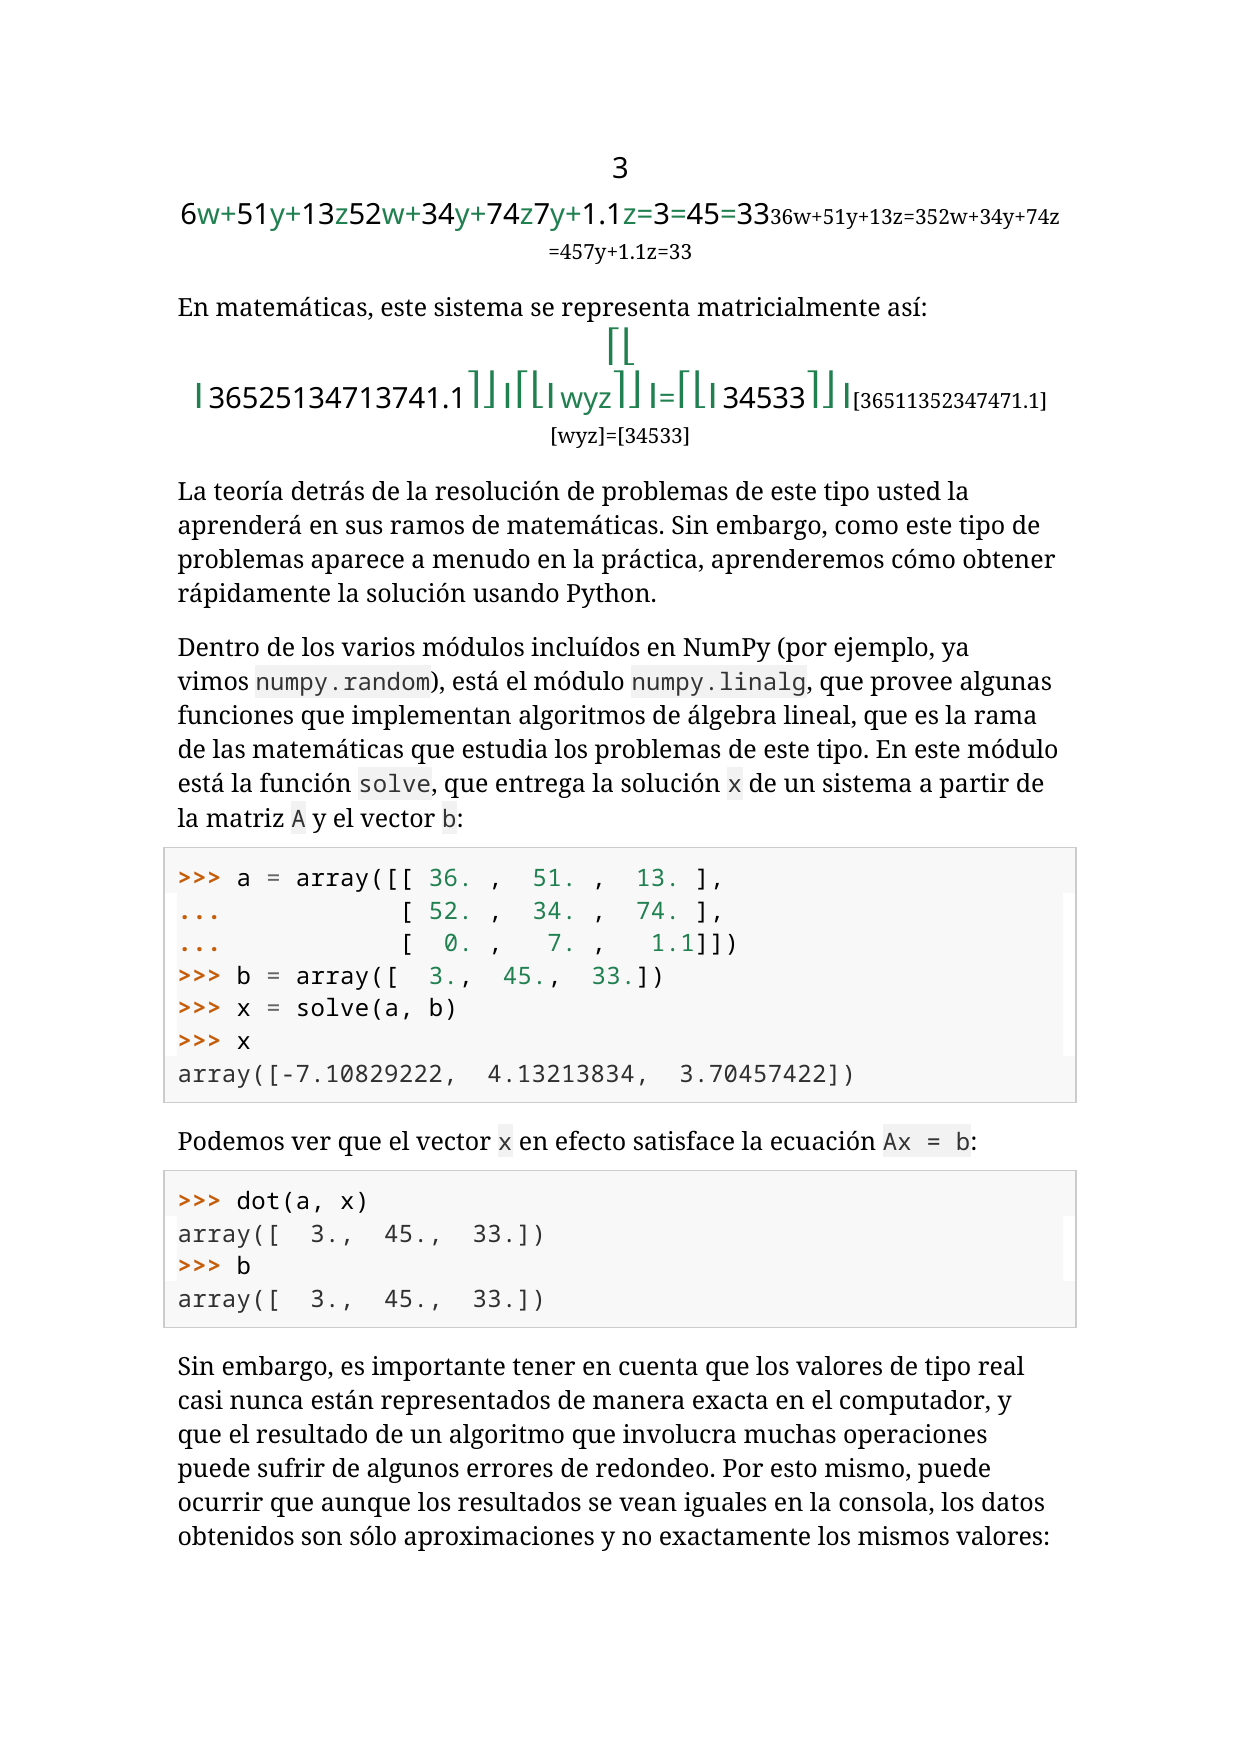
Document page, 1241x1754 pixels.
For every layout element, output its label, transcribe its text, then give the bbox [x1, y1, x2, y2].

text >>> x [177, 1024, 1063, 1042]
text >>> dot(a, x) [165, 1171, 1075, 1216]
text array([-7.10829222, 4.13213834, 3.70457422]) [165, 1042, 1075, 1102]
text 36w+51y+13z52w+34y+74z7y+1.1z=3=45=3336w+51y+13z=352w+34y+74z=457y+1.1z=33 [177, 148, 1063, 266]
text ⎡⎣⎢36525134713741.1⎤⎦⎥⎡⎣⎢wyz⎤⎦⎥=⎡⎣⎢34533⎤⎦⎥[36511352347471.1][wyz]=[34533] [177, 336, 1063, 449]
text La teoría detrás de la resolución de problemas de este tipo usted la aprenderá en sus ramos de matemáticas. Sin embargo, como este tipo de problemas aparece a menudo en la práctica, aprenderemos cómo obtener rápidamente la solución usando Python. [177, 474, 1063, 610]
text array([ 3., 45., 33.]) [165, 1267, 1075, 1327]
text >>> b [177, 1249, 1063, 1267]
text Dentro de los varios módulos incluídos en NumPy (por ejemplo, ya vimos numpy.random), está el módulo numpy.linalg, que provee algunas funciones que implementan algoritmos de álgebra lineal, que es la rama de las matemáticas que estudia los problemas de este tipo. En este módulo está la función solve, que entrega la solución x de un sistema a partir de la matriz A y el vector b: [177, 630, 1063, 834]
text >>> a = array([[ 36. , 51. , 13. ], [165, 848, 1075, 893]
text >>> x = solve(a, b) [177, 991, 1063, 1024]
text array([ 3., 45., 33.]) [177, 1216, 1063, 1249]
text En matemáticas, este sistema se representa matricialmente así: [177, 290, 1063, 324]
text Sin embargo, es importante tener en cuenta que los valores de tipo real casi nunca están representados de manera exacta en el computador, y que el resultado de un algoritmo que involucra muchas operaciones puede sufrir de algunos errores de redondeo. Por esto mismo, puede ocurrir que aunque los resultados se vean iguales en la consola, los datos obtenidos son sólo aproximaciones y no exactamente los mismos valores: [177, 1348, 1063, 1553]
text ... [ 0. , 7. , 1.1]]) [177, 926, 1063, 959]
text Podemos ver que el vector x en efecto satisface la ecuación Ax = b: [177, 1123, 1063, 1157]
text ... [ 52. , 34. , 74. ], [177, 893, 1063, 926]
text >>> b = array([ 3., 45., 33.]) [177, 959, 1063, 991]
